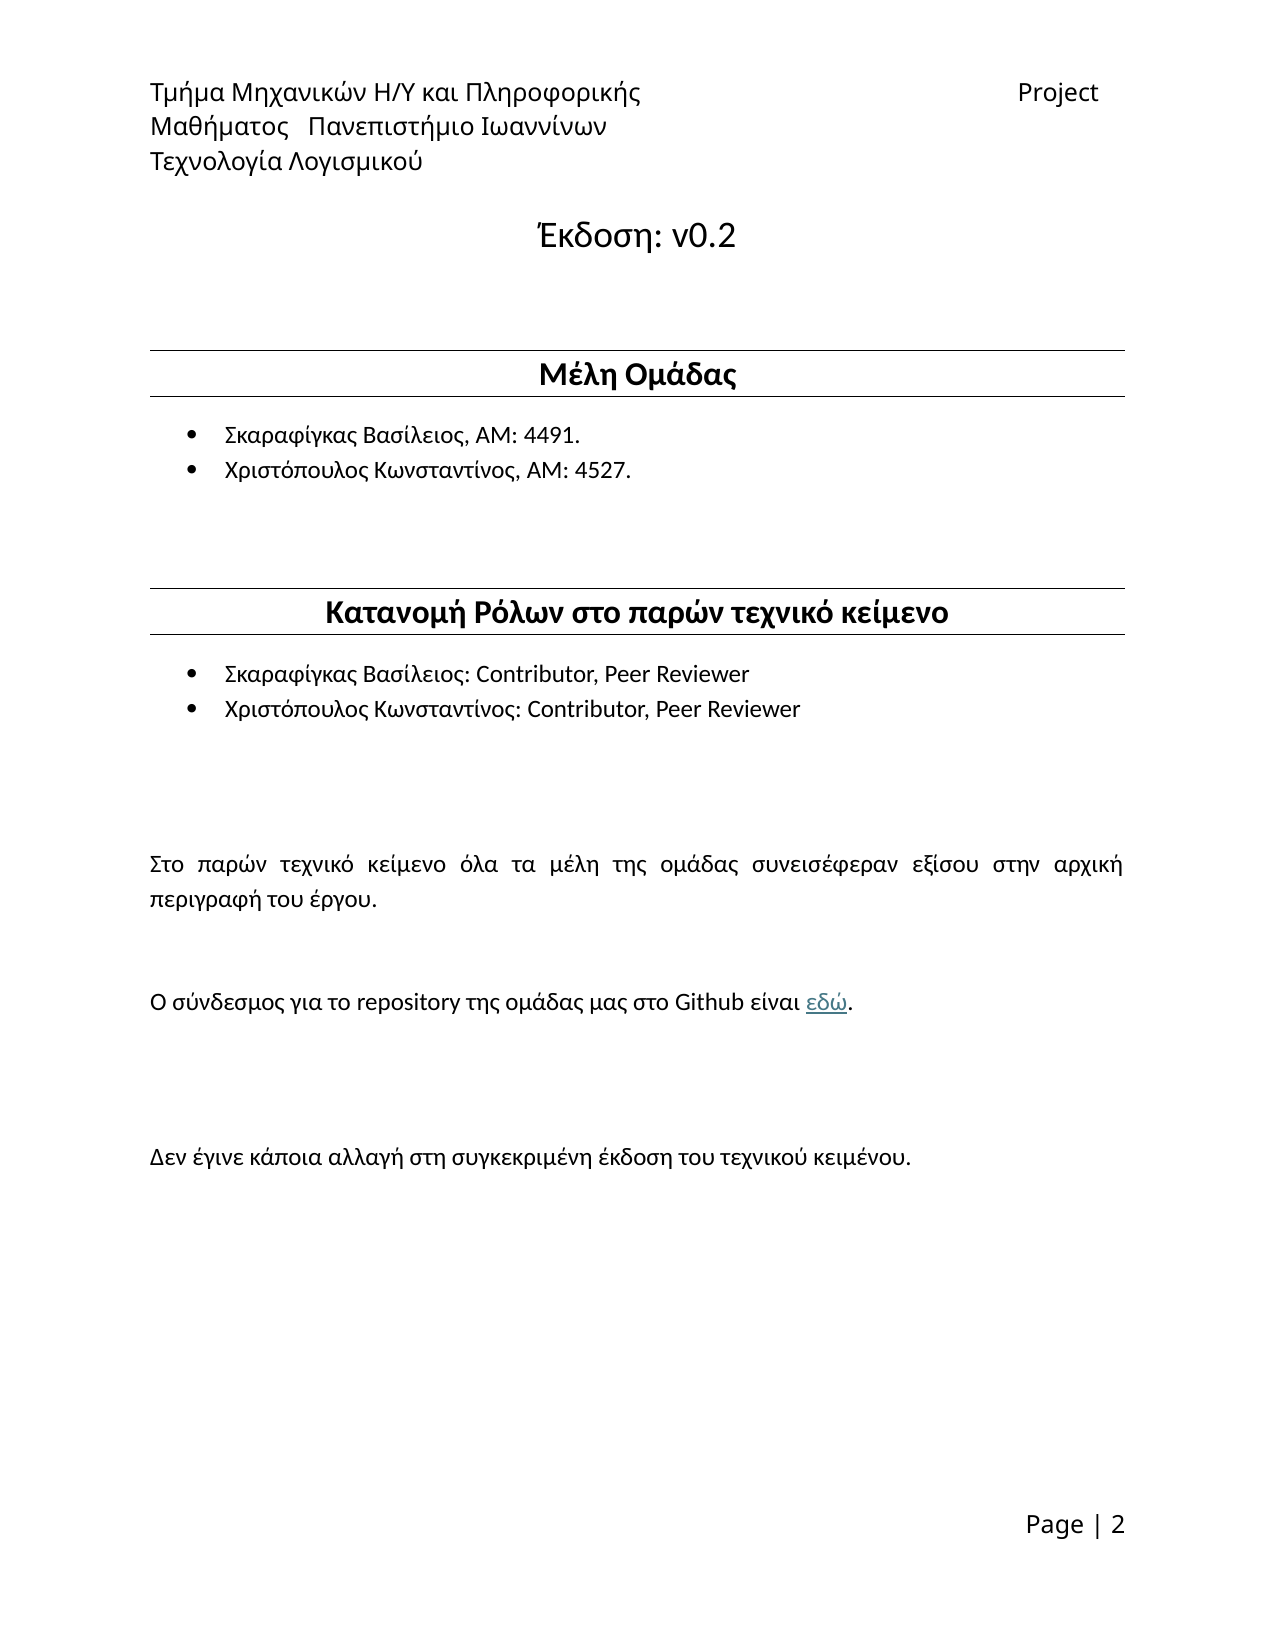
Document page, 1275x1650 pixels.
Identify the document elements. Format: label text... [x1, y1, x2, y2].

list Σκαραφίγκας Βασίλειος, ΑΜ: 4491. [187, 420, 1125, 450]
list Χριστόπουλος Κωνσταντίνος: Contributor, Peer Reviewer [187, 693, 1125, 723]
text Ο σύνδεσμος για το repository της ομάδας μας στο Github είναι εδώ. [150, 986, 1125, 1017]
text Έκδοση: v0.2 [150, 211, 1125, 257]
text Στο παρών τεχνικό κείμενο όλα τα μέλη της ομάδας συνεισέφεραν εξίσου στην αρχική περιγραφή του έργου. [150, 848, 1125, 913]
text Κατανομή Ρόλων στο παρών τεχνικό κείμενο [150, 589, 1125, 634]
text Μέλη Ομάδας [150, 351, 1125, 396]
text Δεν έγινε κάποια αλλαγή στη συγκεκριμένη έκδοση του τεχνικού κειμένου. [150, 1141, 1125, 1172]
list Σκαραφίγκας Βασίλειος: Contributor, Peer Reviewer [187, 658, 1125, 688]
list Χριστόπουλος Κωνσταντίνος, ΑΜ: 4527. [187, 455, 1125, 485]
